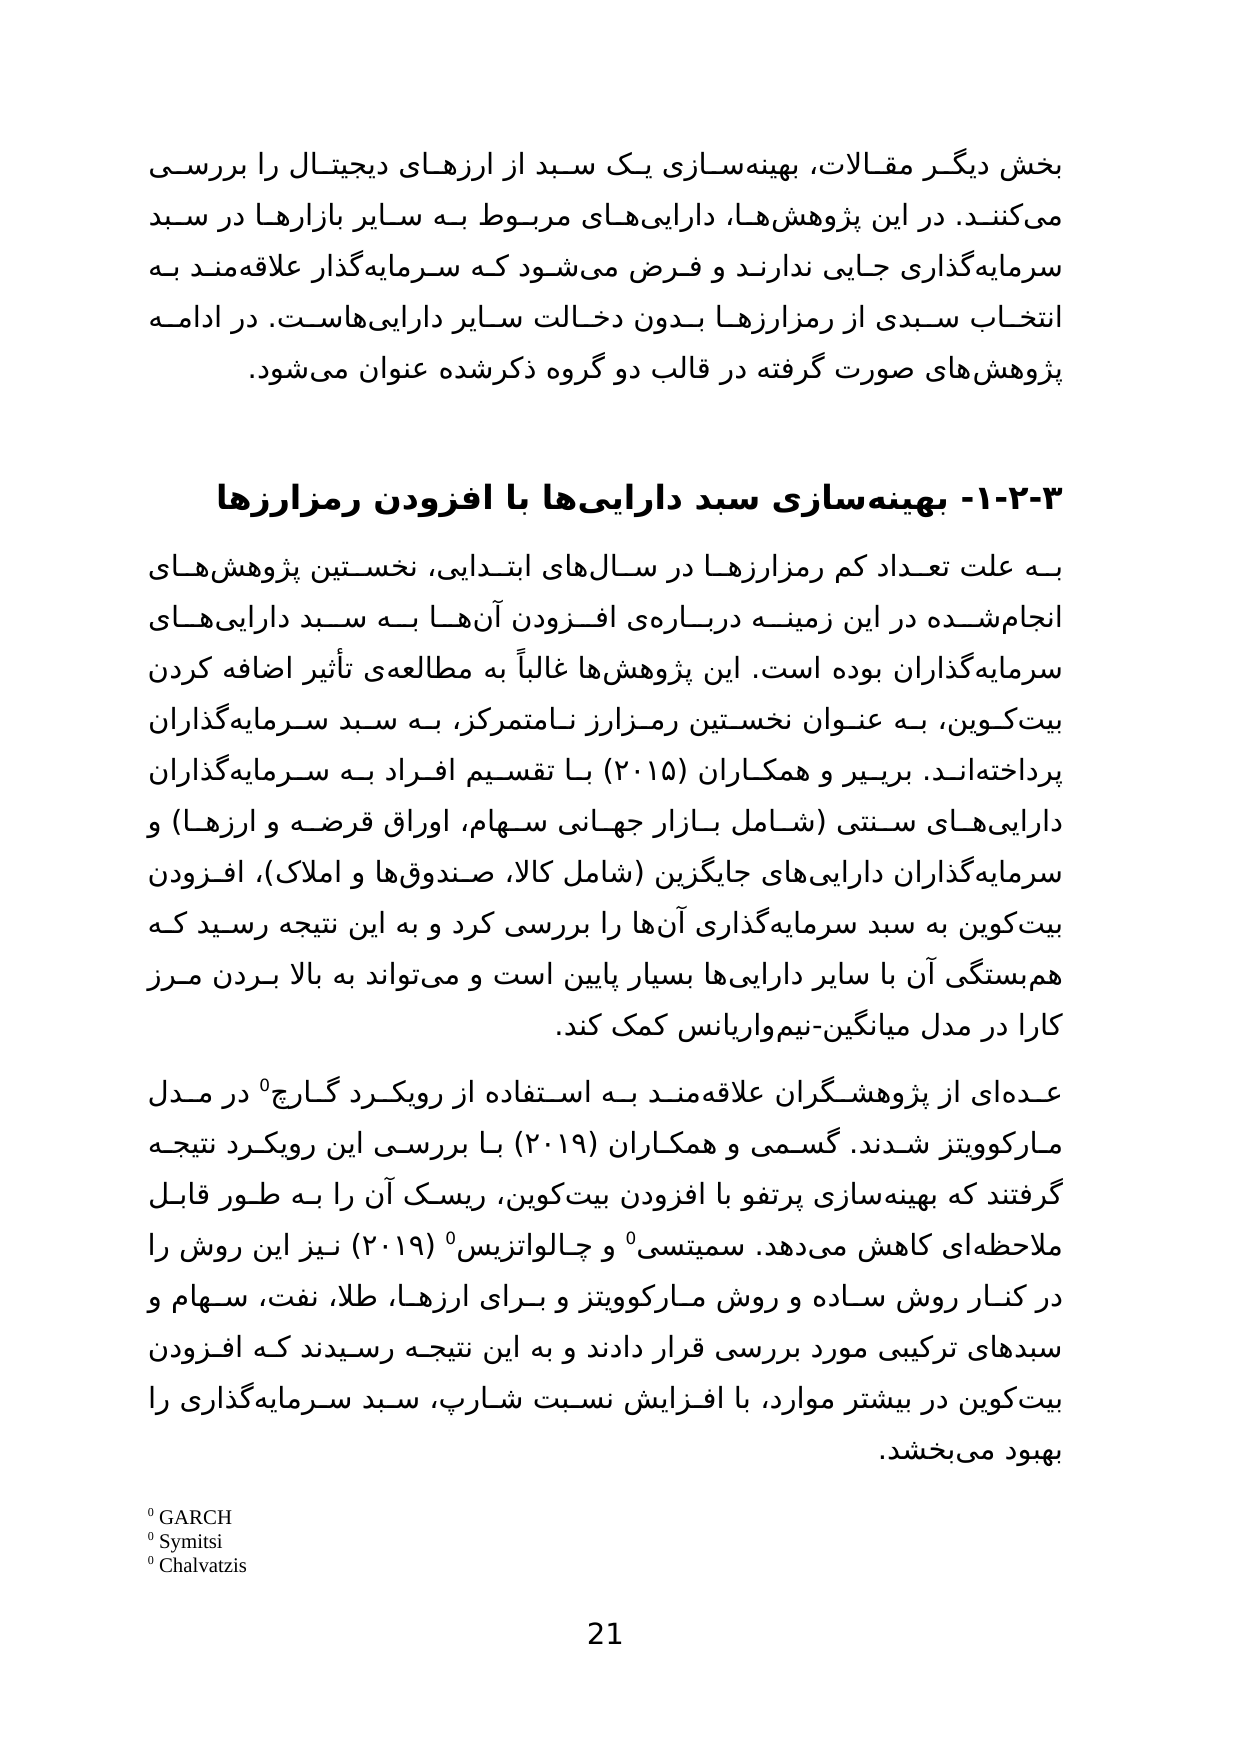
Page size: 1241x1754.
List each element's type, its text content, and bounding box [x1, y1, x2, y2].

text عده‌ای از پژوهشگران علاقه‌مند به استفاده از رویکرد گارچ در مدل مارکوویتز شدند. گسمی و همکاران (۲۰۱۹) با بررسی این رویکرد نتیجه گرفتند که بهینه‌سازی پرتفو با افزودن بیت‌کوین، ریسک آن را به طور قابل ملاحظه‌ای کاهش می‌دهد. سمیتسی و چالواتزیس (۲۰۱۹) نیز این روش را در کنار روش ساده و روش مارکوویتز و برای ارزها، طلا، نفت، سهام و سبدهای ترکیبی مورد بررسی قرار دادند و به این نتیجه رسیدند که افزودن بیت‌کوین در بیشتر موارد، با افزایش نسبت شارپ، سبد سرمایه‌گذاری را بهبود می‌بخشد. [148, 1076, 1063, 1466]
text به علت تعداد کم رمزارزها در سال‌های ابتدایی، نخستین پژوهش‌های انجام‌شده در این زمینه درباره‌ی افزودن آن‌ها به سبد دارایی‌های سرمایه‌گذاران بوده است. این پژوهش‌ها غالباً به مطالعه‌ی تأثیر اضافه کردن بیت‌کوین، به عنوان نخستین رمزارز نامتمرکز، به سبد سرمایه‌گذاران پرداخته‌اند. برییر و همکاران (۲۰۱۵) با تقسیم افراد به سرمایه‌گذاران دارایی‌های سنتی (شامل بازار جهانی سهام، اوراق قرضه و ارزها) و سرمایه‌گذاران دارایی‌های جایگزین (شامل کالا، صندوق‌ها و املاک)، افزودن بیت‌کوین به سبد سرمایه‌گذاری آن‌ها را بررسی کرد و به این نتیجه رسید که هم‌بستگی آن با سایر دارایی‌ها بسیار پایین است و می‌تواند به بالا بردن مرز کارا در مدل میانگین-نیم‌واریانس کمک کند. [148, 549, 1063, 1042]
text بخش دیگر مقالات، بهینه‌سازی یک سبد از ارزهای دیجیتال را بررسی می‌کنند. در این پژوهش‌ها، دارایی‌های مربوط به سایر بازارها در سبد سرمایه‌گذاری جایی ندارند و فرض می‌شود که سرمایه‌گذار علاقه‌مند به انتخاب سبدی از رمزارزها بدون دخالت سایر دارایی‌هاست. در ادامه پژوهش‌های صورت گرفته در قالب دو گروه ذکرشده عنوان می‌شود. [148, 148, 1063, 385]
subtitle ۱-۲-۳- بهینه‌سازی سبد دارایی‌ها با افزودن رمزارزها [148, 479, 1063, 518]
